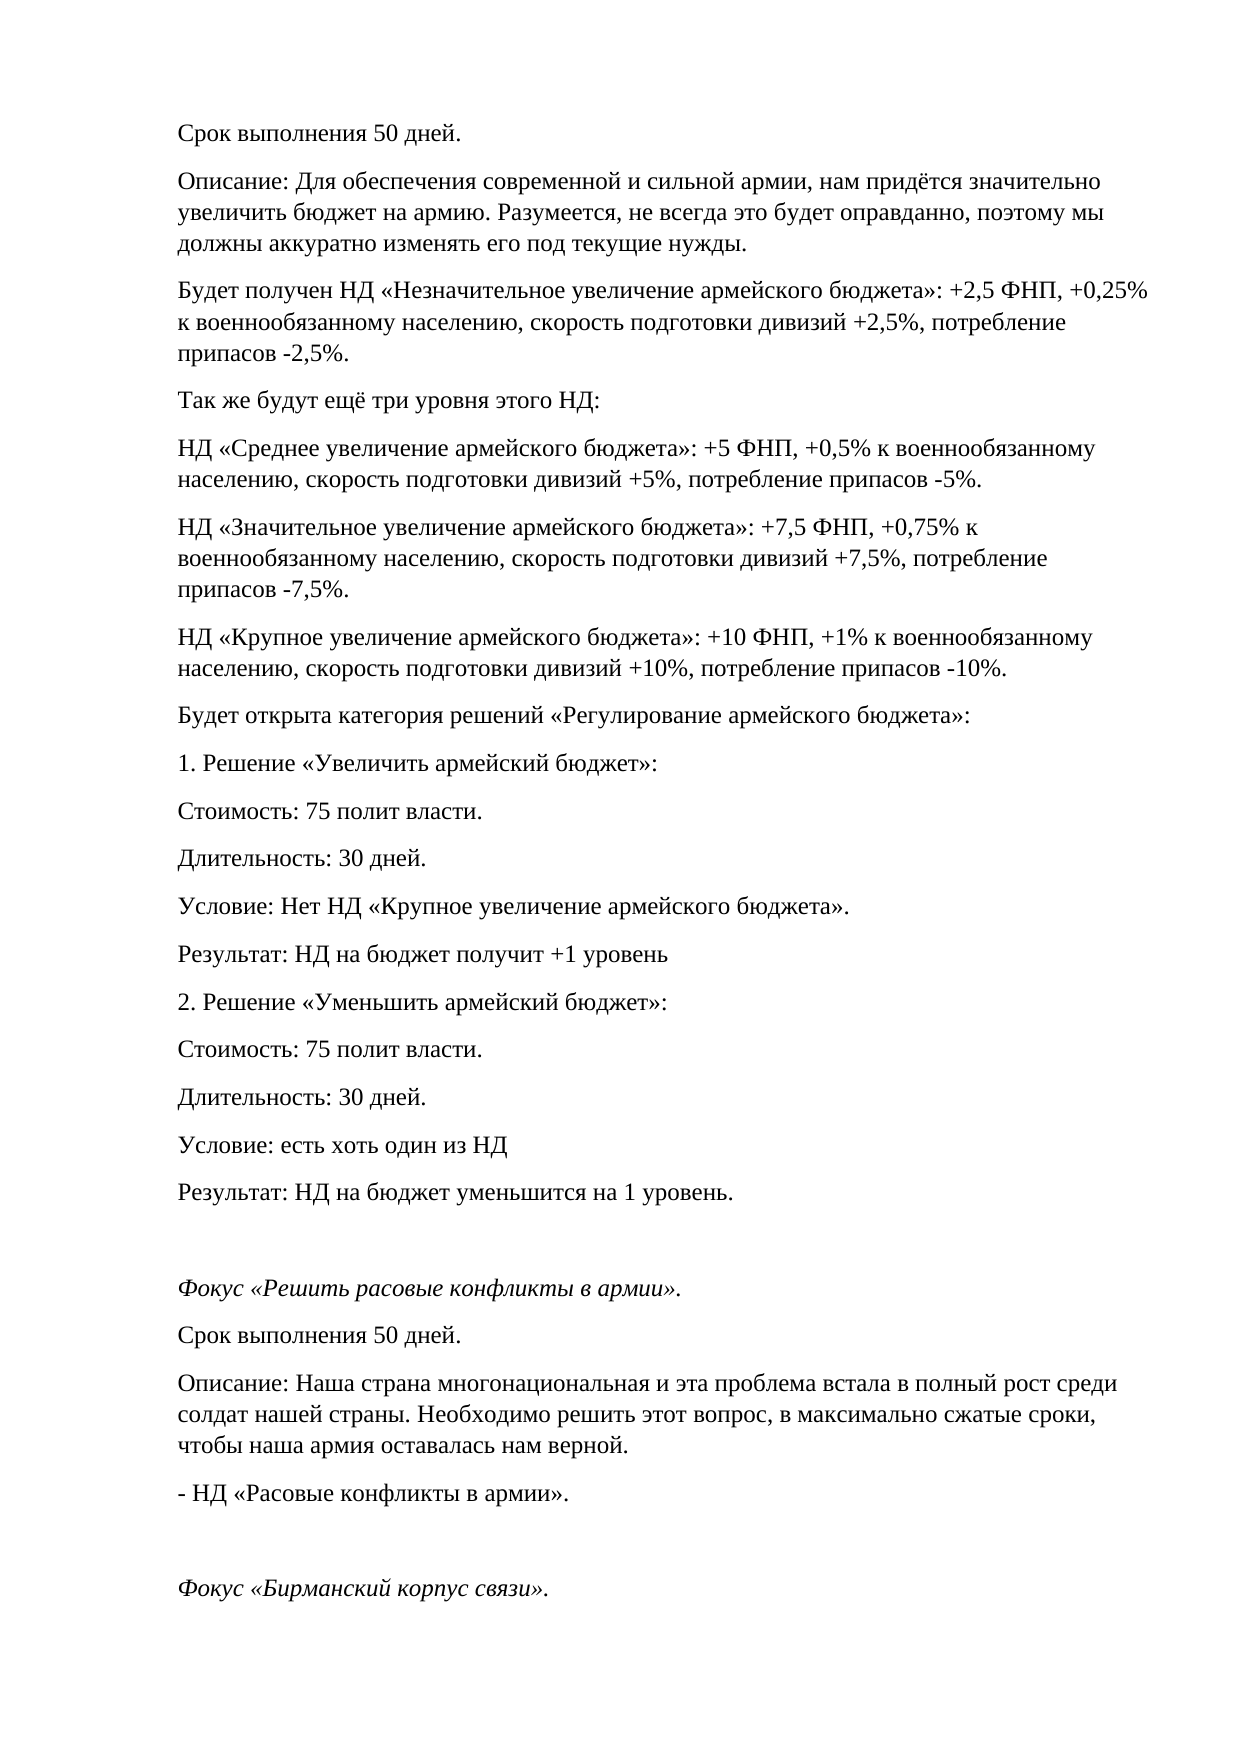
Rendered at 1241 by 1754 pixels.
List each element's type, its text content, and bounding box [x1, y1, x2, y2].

text НД «Крупное увеличение армейского бюджета»: +10 ФНП, +1% к военнообязанному населению, скорость подготовки дивизий +10%, потребление припасов -10%. [177, 622, 1152, 681]
text Результат: НД на бюджет получит +1 уровень [177, 939, 1152, 968]
text Стоимость: 75 полит власти. [177, 796, 1152, 824]
text Будет получен НД «Незначительное увеличение армейского бюджета»: +2,5 ФНП, +0,25% к военнообязанному населению, скорость подготовки дивизий +2,5%, потребление припасов -2,5%. [177, 276, 1152, 366]
text Срок выполнения 50 дней. [177, 118, 1152, 147]
text Так же будут ещё три уровня этого НД: [177, 385, 1152, 414]
text Описание: Для обеспечения современной и сильной армии, нам придётся значительно увеличить бюджет на армию. Разумеется, не всегда это будет оправданно, поэтому мы должны аккуратно изменять его под текущие нужды. [177, 166, 1152, 257]
text Длительность: 30 дней. [177, 1082, 1152, 1111]
text Результат: НД на бюджет уменьшится на 1 уровень. [177, 1177, 1152, 1206]
text Описание: Наша страна многонациональная и эта проблема встала в полный рост среди солдат нашей страны. Необходимо решить этот вопрос, в максимально сжатые сроки, чтобы наша армия оставалась нам верной. [177, 1368, 1152, 1459]
text НД «Значительное увеличение армейского бюджета»: +7,5 ФНП, +0,75% к военнообязанному населению, скорость подготовки дивизий +7,5%, потребление припасов -7,5%. [177, 512, 1152, 603]
text Стоимость: 75 полит власти. [177, 1034, 1152, 1063]
text Длительность: 30 дней. [177, 843, 1152, 872]
text Будет открыта категория решений «Регулирование армейского бюджета»: [177, 700, 1152, 729]
text - НД «Расовые конфликты в армии». [177, 1478, 1152, 1507]
text 1. Решение «Увеличить армейский бюджет»: [177, 748, 1152, 777]
text Фокус «Бирманский корпус связи». [177, 1573, 1152, 1602]
text Фокус «Решить расовые конфликты в армии». [177, 1273, 1152, 1302]
text 2. Решение «Уменьшить армейский бюджет»: [177, 987, 1152, 1015]
text НД «Среднее увеличение армейского бюджета»: +5 ФНП, +0,5% к военнообязанному населению, скорость подготовки дивизий +5%, потребление припасов -5%. [177, 433, 1152, 493]
text Условие: есть хоть один из НД [177, 1130, 1152, 1158]
text Срок выполнения 50 дней. [177, 1321, 1152, 1349]
text Условие: Нет НД «Крупное увеличение армейского бюджета». [177, 891, 1152, 920]
